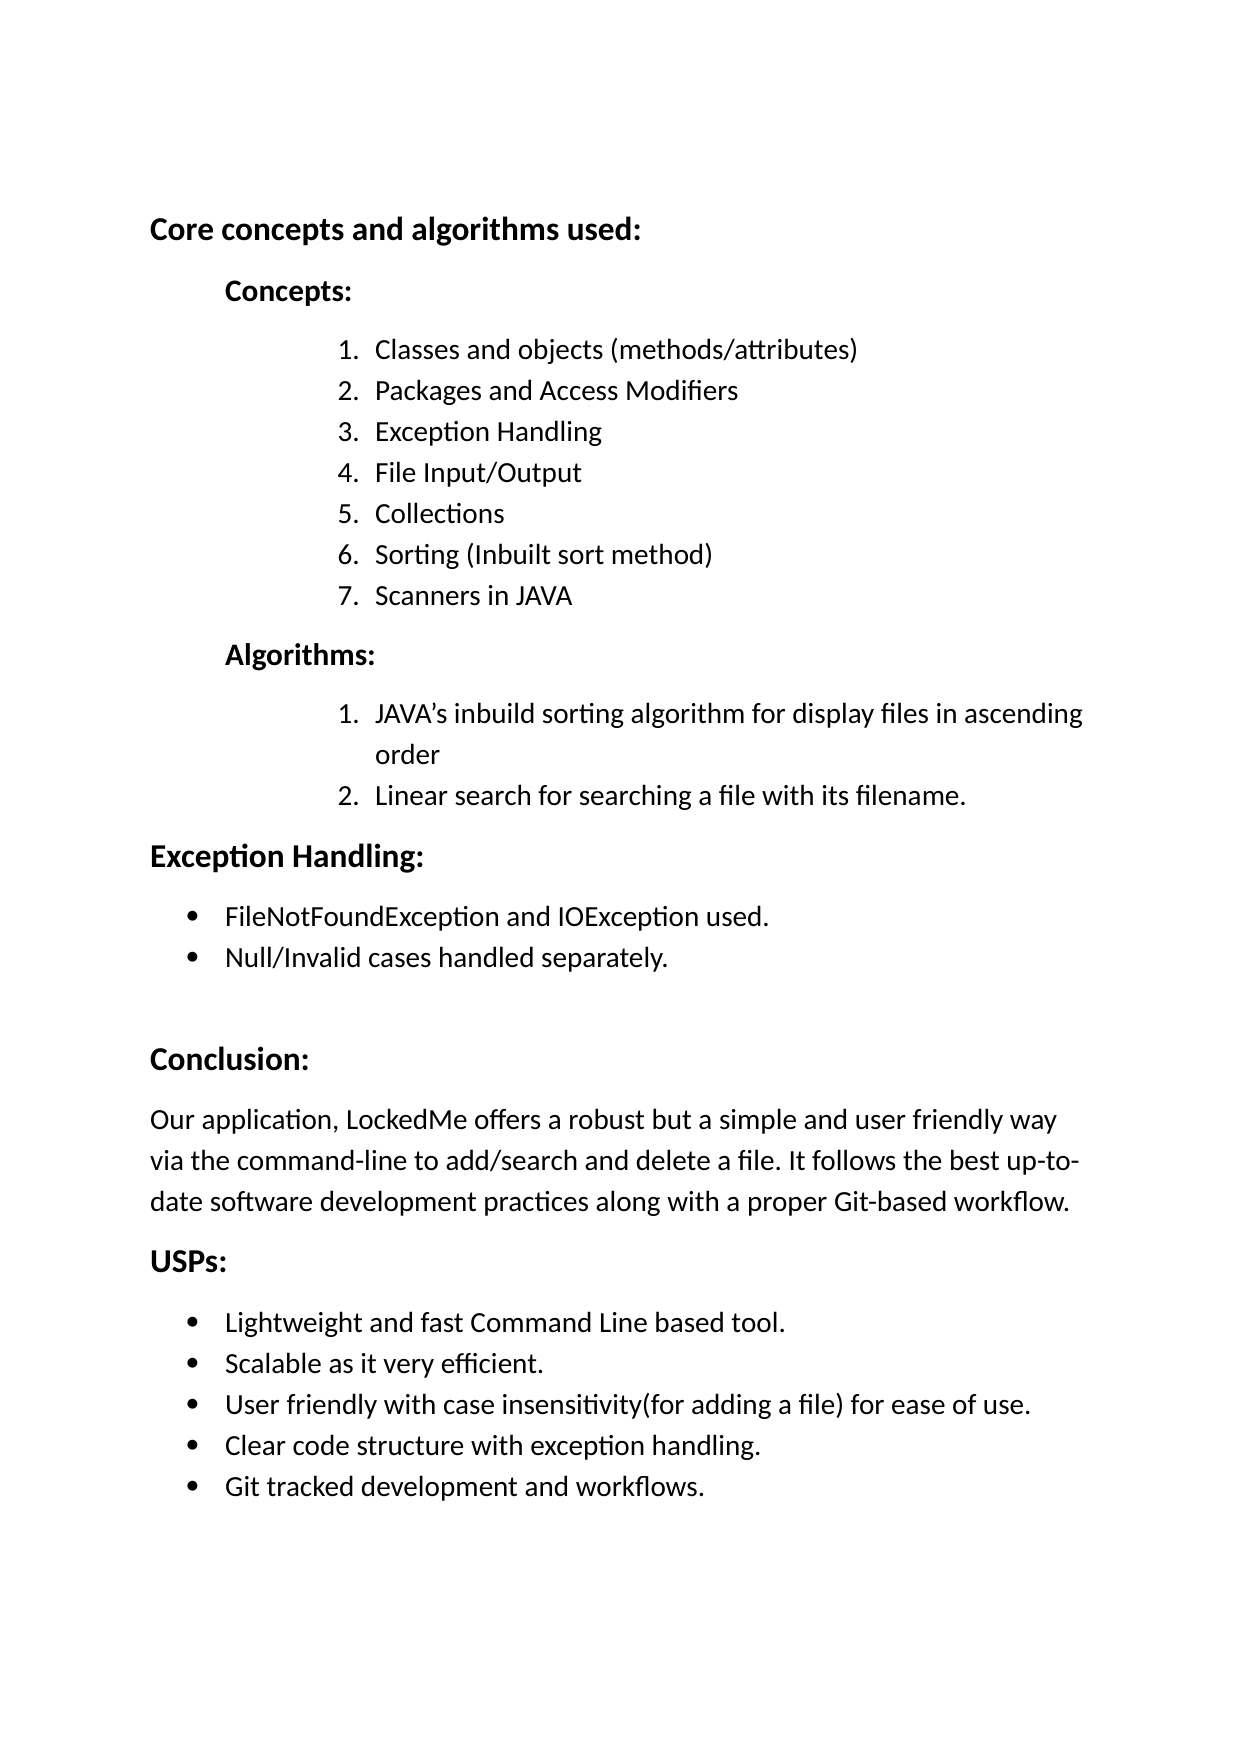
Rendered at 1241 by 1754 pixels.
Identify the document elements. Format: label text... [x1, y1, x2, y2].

list Clear code structure with exception handling. [187, 1427, 1090, 1462]
list FileNotFoundException and IOException used. [187, 898, 1090, 934]
list Null/Invalid cases handled separately. [187, 939, 1090, 974]
text USPs: [150, 1240, 1090, 1281]
list Git tracked development and workflows. [187, 1468, 1090, 1503]
list Lightweight and fast Command Line based tool. [187, 1304, 1090, 1339]
text Our application, LockedMe offers a robust but a simple and user friendly way via the command-line to add/search and delete a file. It follows the best up-to-date software development practices along with a proper Git-based workflow. [150, 1101, 1090, 1218]
list Scanners in JAVA [337, 577, 1090, 613]
list Linear search for searching a file with its filename. [337, 777, 1090, 813]
list Packages and Access Modifiers [337, 372, 1090, 408]
text Concepts: [150, 271, 1090, 309]
list Exception Handling [337, 413, 1090, 449]
text Core concepts and algorithms used: [150, 208, 1090, 248]
text Algorithms: [150, 635, 1090, 673]
list Sorting (Inbuilt sort method) [337, 536, 1090, 572]
list JAVA’s inbuild sorting algorithm for display files in ascending order [337, 695, 1090, 772]
text Exception Handling: [150, 834, 1090, 875]
list Classes and objects (methods/attributes) [337, 331, 1090, 367]
list User friendly with case insensitivity(for adding a file) for ease of use. [187, 1386, 1090, 1421]
text Conclusion: [150, 1037, 1090, 1078]
list File Input/Output [337, 454, 1090, 490]
list Scalable as it very efficient. [187, 1345, 1090, 1380]
list Collections [337, 495, 1090, 531]
